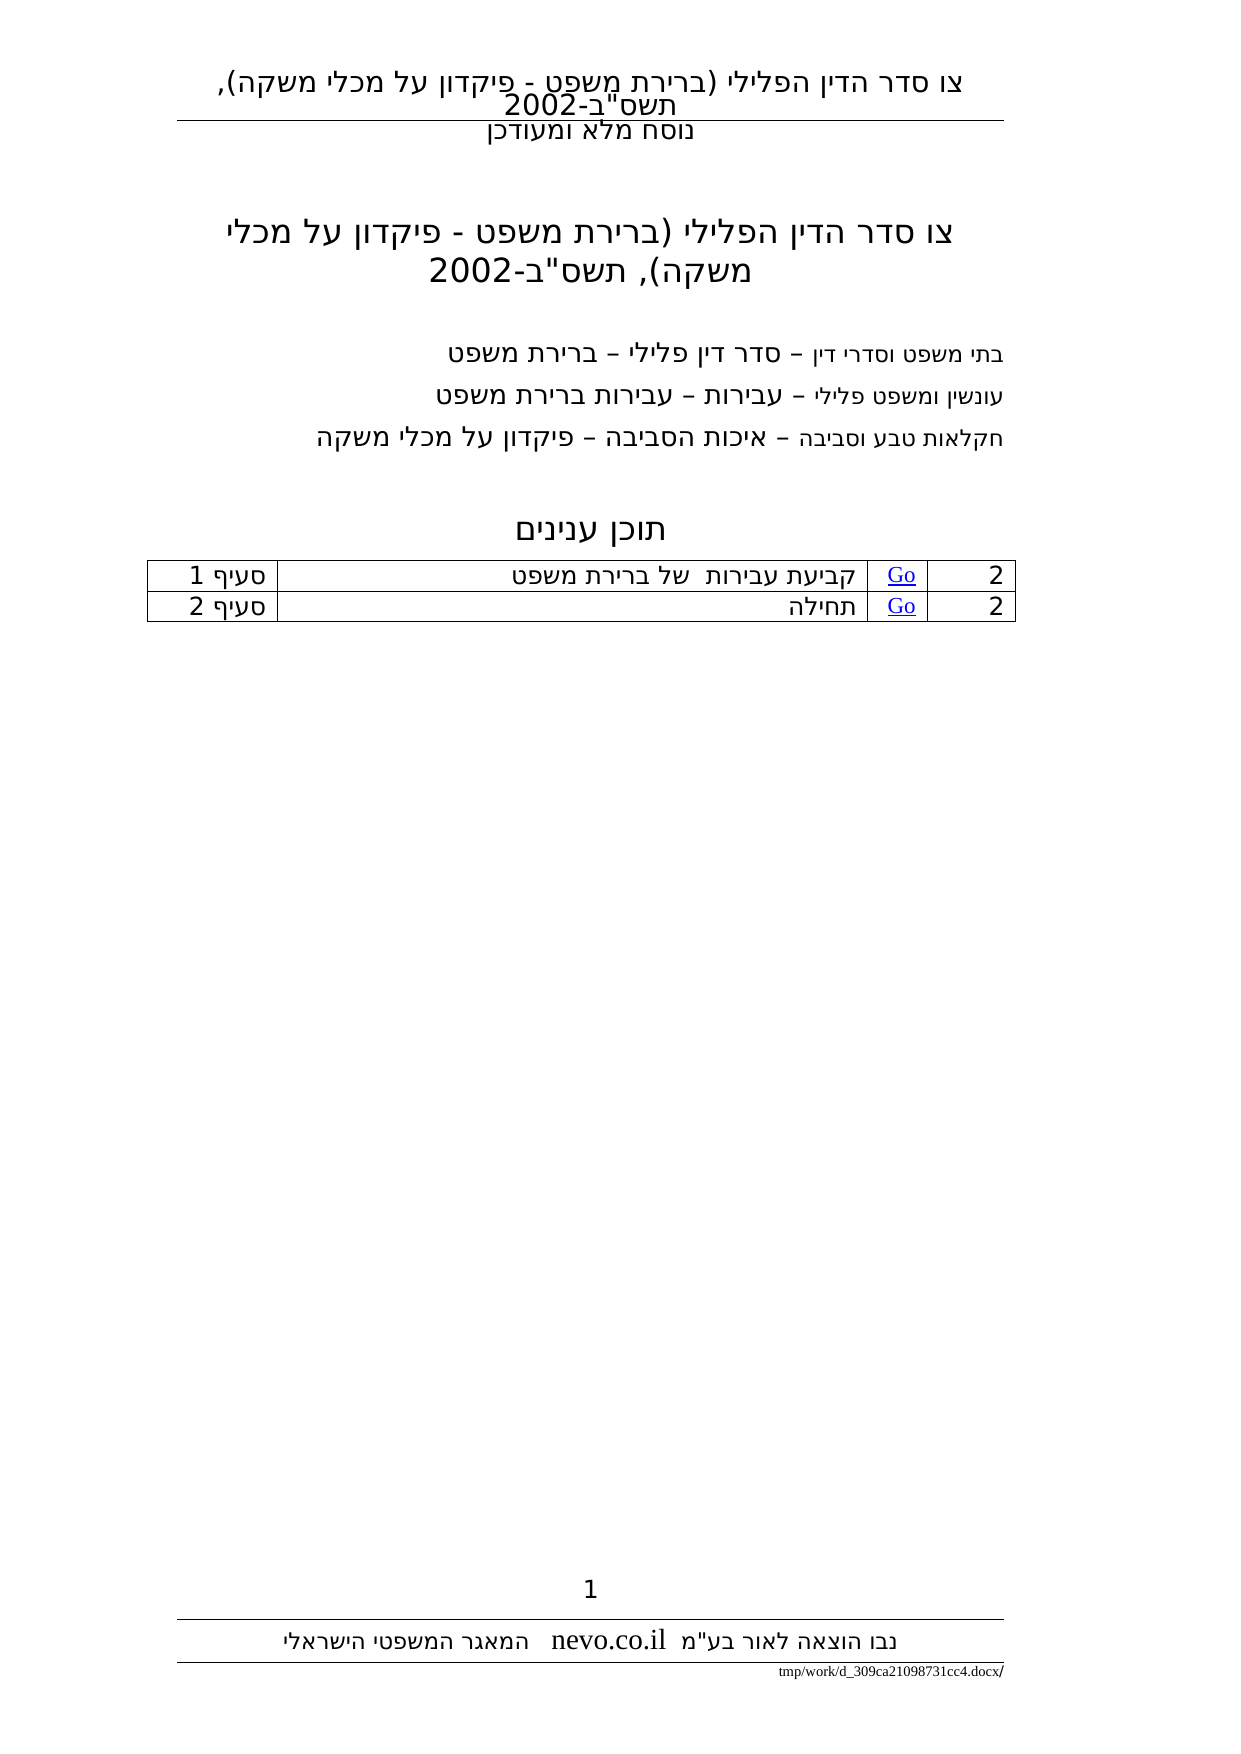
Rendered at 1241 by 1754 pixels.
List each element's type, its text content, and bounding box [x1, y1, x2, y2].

text צו סדר הדין הפלילי (ברירת משפט - פיקדון על מכלי משקה), תשס"ב-2002 [177, 212, 1004, 290]
text חקלאות טבע וסביבה – איכות הסביבה – פיקדון על מכלי משקה [59, 421, 1004, 453]
table_header קביעת עבירות של ברירת משפט [278, 561, 867, 591]
table_cell סעיף 2 [148, 592, 277, 621]
table_header סעיף 1 [148, 561, 277, 591]
table_header Go [868, 561, 927, 591]
text תוכן ענינים [177, 509, 1004, 548]
table_cell תחילה [278, 592, 867, 621]
text בתי משפט וסדרי דין – סדר דין פלילי – ברירת משפט [59, 338, 1004, 369]
text עונשין ומשפט פלילי – עבירות – עבירות ברירת משפט [59, 379, 1004, 411]
table_cell Go [868, 592, 927, 621]
table_cell 2 [928, 592, 1015, 621]
table_header 2 [928, 561, 1015, 591]
